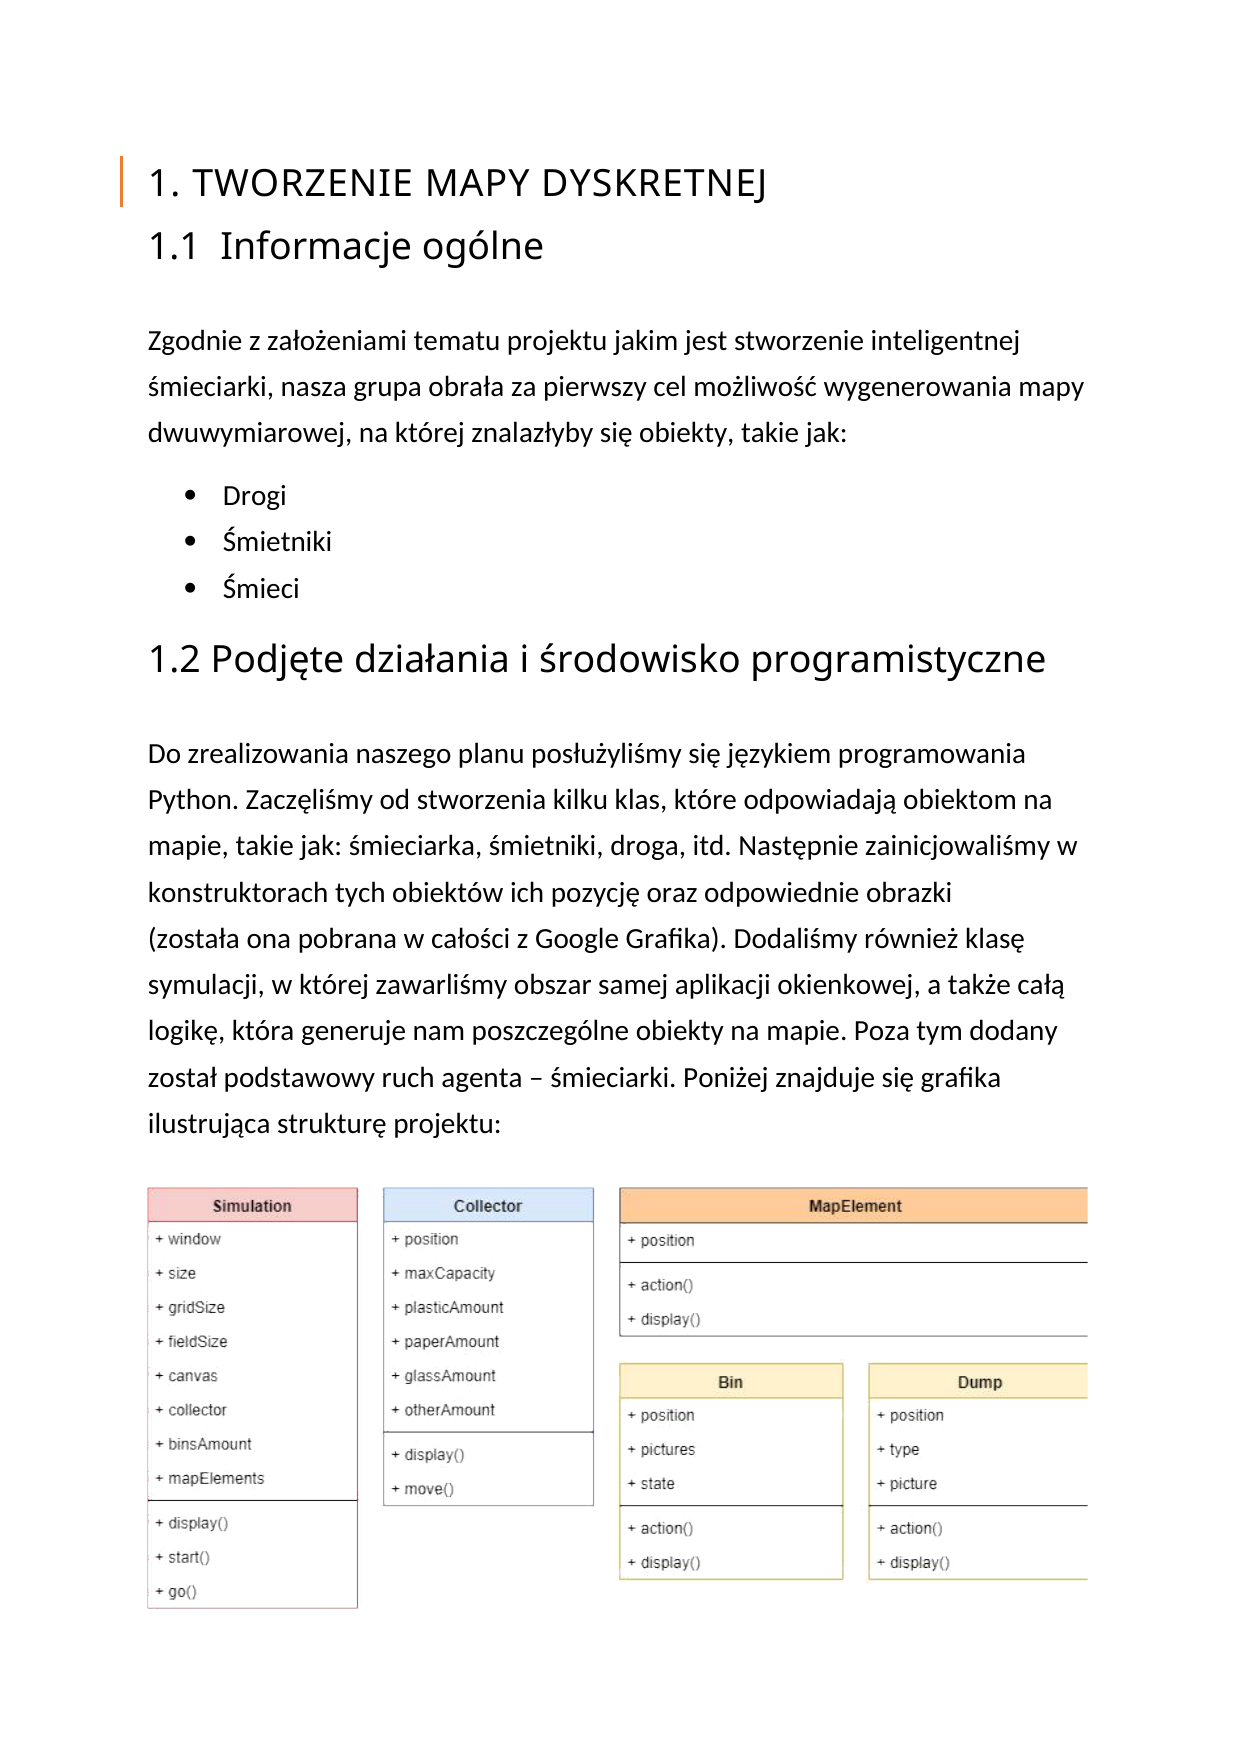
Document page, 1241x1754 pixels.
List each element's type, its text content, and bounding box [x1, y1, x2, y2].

subtitle 1.2 Podjęte działania i środowisko programistyczne [148, 633, 1093, 684]
picture [147, 1187, 1088, 1609]
text Zgodnie z założeniami tematu projektu jakim jest stworzenie inteligentnej śmieciarki, nasza grupa obrała za pierwszy cel możliwość wygenerowania mapy dwuwymiarowej, na której znalazłyby się obiekty, takie jak: [148, 322, 1093, 450]
list Śmietniki [185, 523, 1093, 559]
subtitle 1. Tworzenie Mapy Dyskretnej [123, 156, 1093, 207]
list Śmieci [185, 570, 1093, 605]
subtitle 1.1 Informacje ogólne [148, 219, 1093, 271]
text Do zrealizowania naszego planu posłużyliśmy się językiem programowania Python. Zaczęliśmy od stworzenia kilku klas, które odpowiadają obiektom na mapie, takie jak: śmieciarka, śmietniki, droga, itd. Następnie zainicjowaliśmy w konstruktorach tych obiektów ich pozycję oraz odpowiednie obrazki (została ona pobrana w całości z Google Grafika). Dodaliśmy również klasę symulacji, w której zawarliśmy obszar samej aplikacji okienkowej, a także całą logikę, która generuje nam poszczególne obiekty na mapie. Poza tym dodany został podstawowy ruch agenta – śmieciarki. Poniżej znajduje się grafika ilustrująca strukturę projektu: [148, 735, 1093, 1141]
list Drogi [185, 477, 1093, 513]
